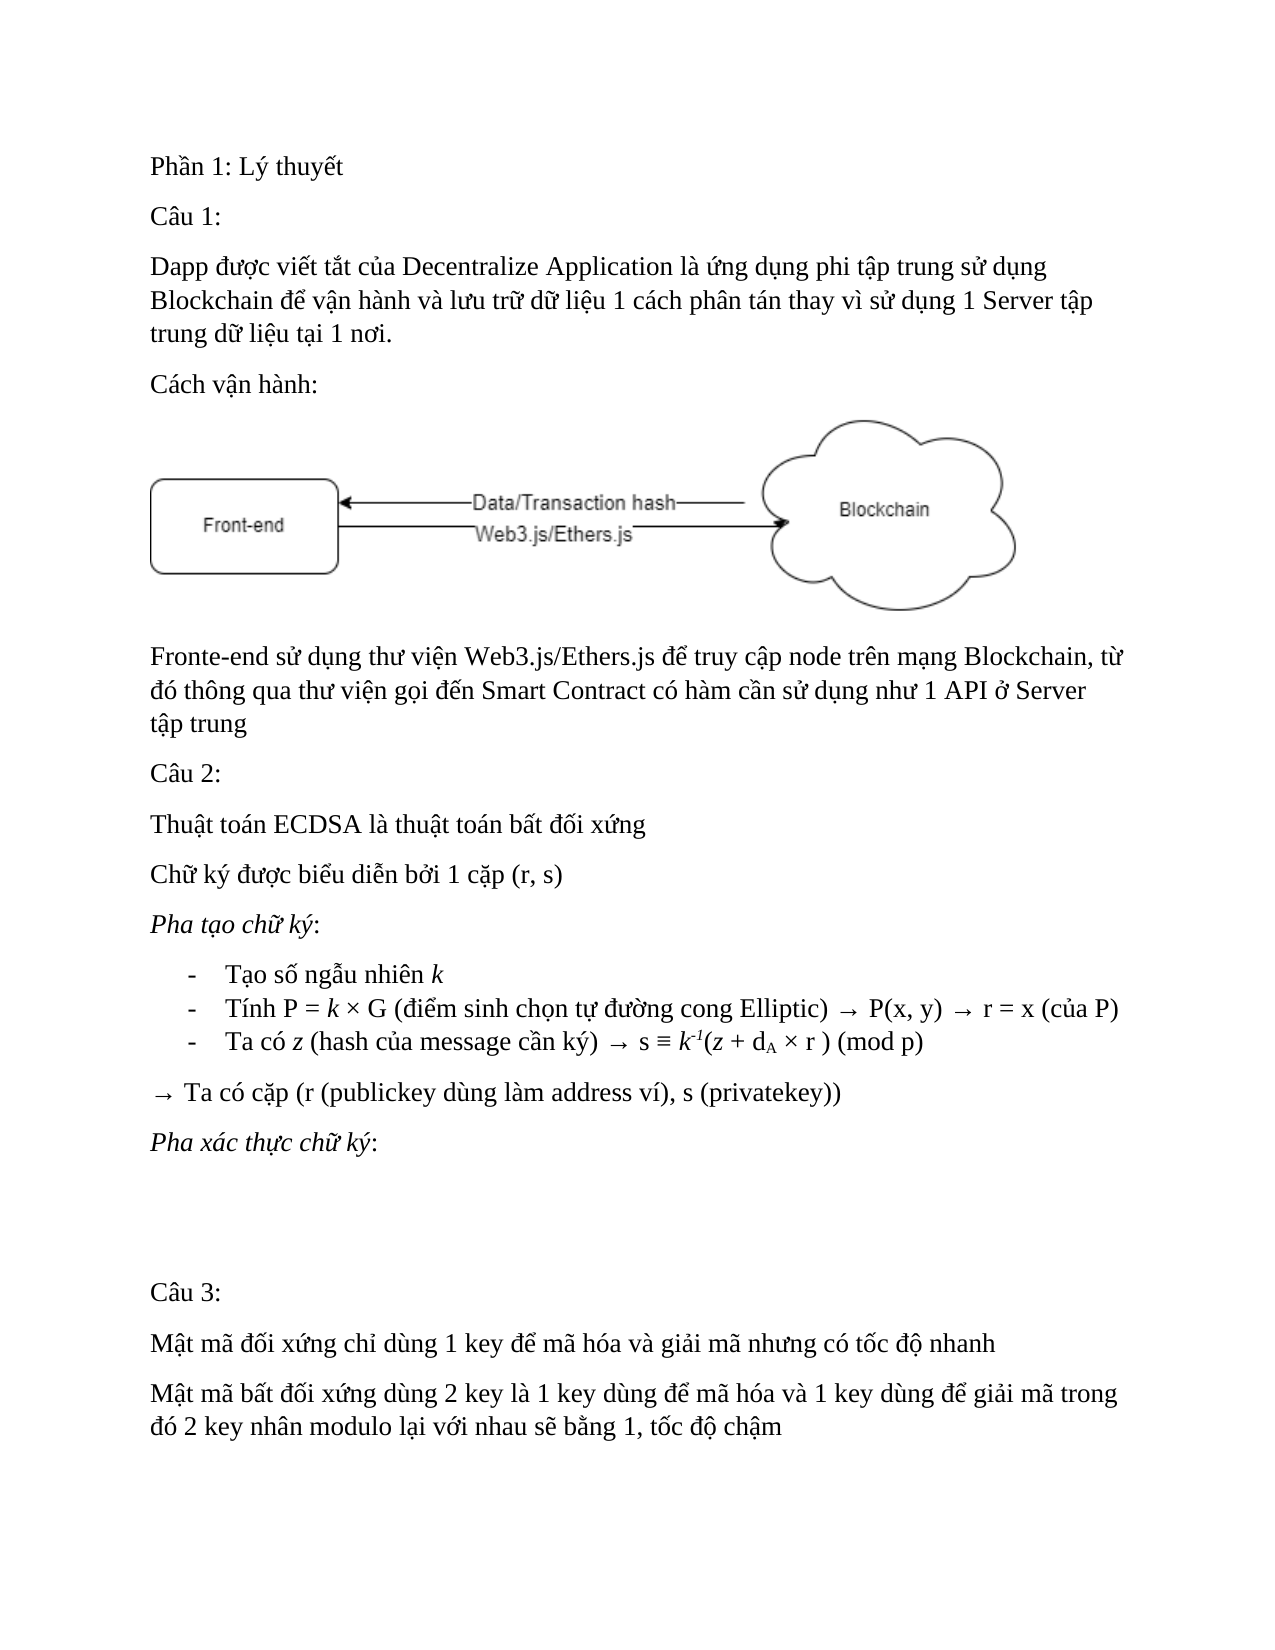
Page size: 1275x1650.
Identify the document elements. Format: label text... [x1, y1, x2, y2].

text Dapp được viết tắt của Decentralize Application là ứng dụng phi tập trung sử dụng Blockchain để vận hành và lưu trữ dữ liệu 1 cách phân tán thay vì sử dụng 1 Server tập trung dữ liệu tại 1 nơi. [150, 250, 1125, 349]
text Chữ ký được biểu diễn bởi 1 cặp (r, s) [150, 858, 1125, 889]
text Fronte-end sử dụng thư viện Web3.js/Ethers.js để truy cập node trên mạng Blockchain, từ đó thông qua thư viện gọi đến Smart Contract có hàm cần sử dụng như 1 API ở Server tập trung [150, 640, 1125, 738]
list Ta có z (hash của message cần ký) → s ≡ k-1(z + dA × r ) (mod p) [187, 1025, 1125, 1057]
text Phần 1: Lý thuyết [150, 150, 1125, 181]
text Mật mã bất đối xứng dùng 2 key là 1 key dùng để mã hóa và 1 key dùng để giải mã trong đó 2 key nhân modulo lại với nhau sẽ bằng 1, tốc độ chậm [150, 1377, 1125, 1442]
text Câu 3: [150, 1276, 1125, 1308]
text Pha tạo chữ ký: [150, 908, 1125, 939]
text Mật mã đối xứng chỉ dùng 1 key để mã hóa và giải mã nhưng có tốc độ nhanh [150, 1327, 1125, 1358]
text Câu 2: [150, 757, 1125, 789]
text Thuật toán ECDSA là thuật toán bất đối xứng [150, 808, 1125, 839]
picture [150, 401, 1027, 622]
list Tạo số ngẫu nhiên k [187, 958, 1125, 989]
text Câu 1: [150, 200, 1125, 231]
list Tính P = k × G (điểm sinh chọn tự đường cong Elliptic) → P(x, y) → r = x (của P) [187, 992, 1125, 1023]
text Pha xác thực chữ ký: [150, 1126, 1125, 1157]
text → Ta có cặp (r (publickey dùng làm address ví), s (privatekey)) [150, 1076, 1125, 1107]
